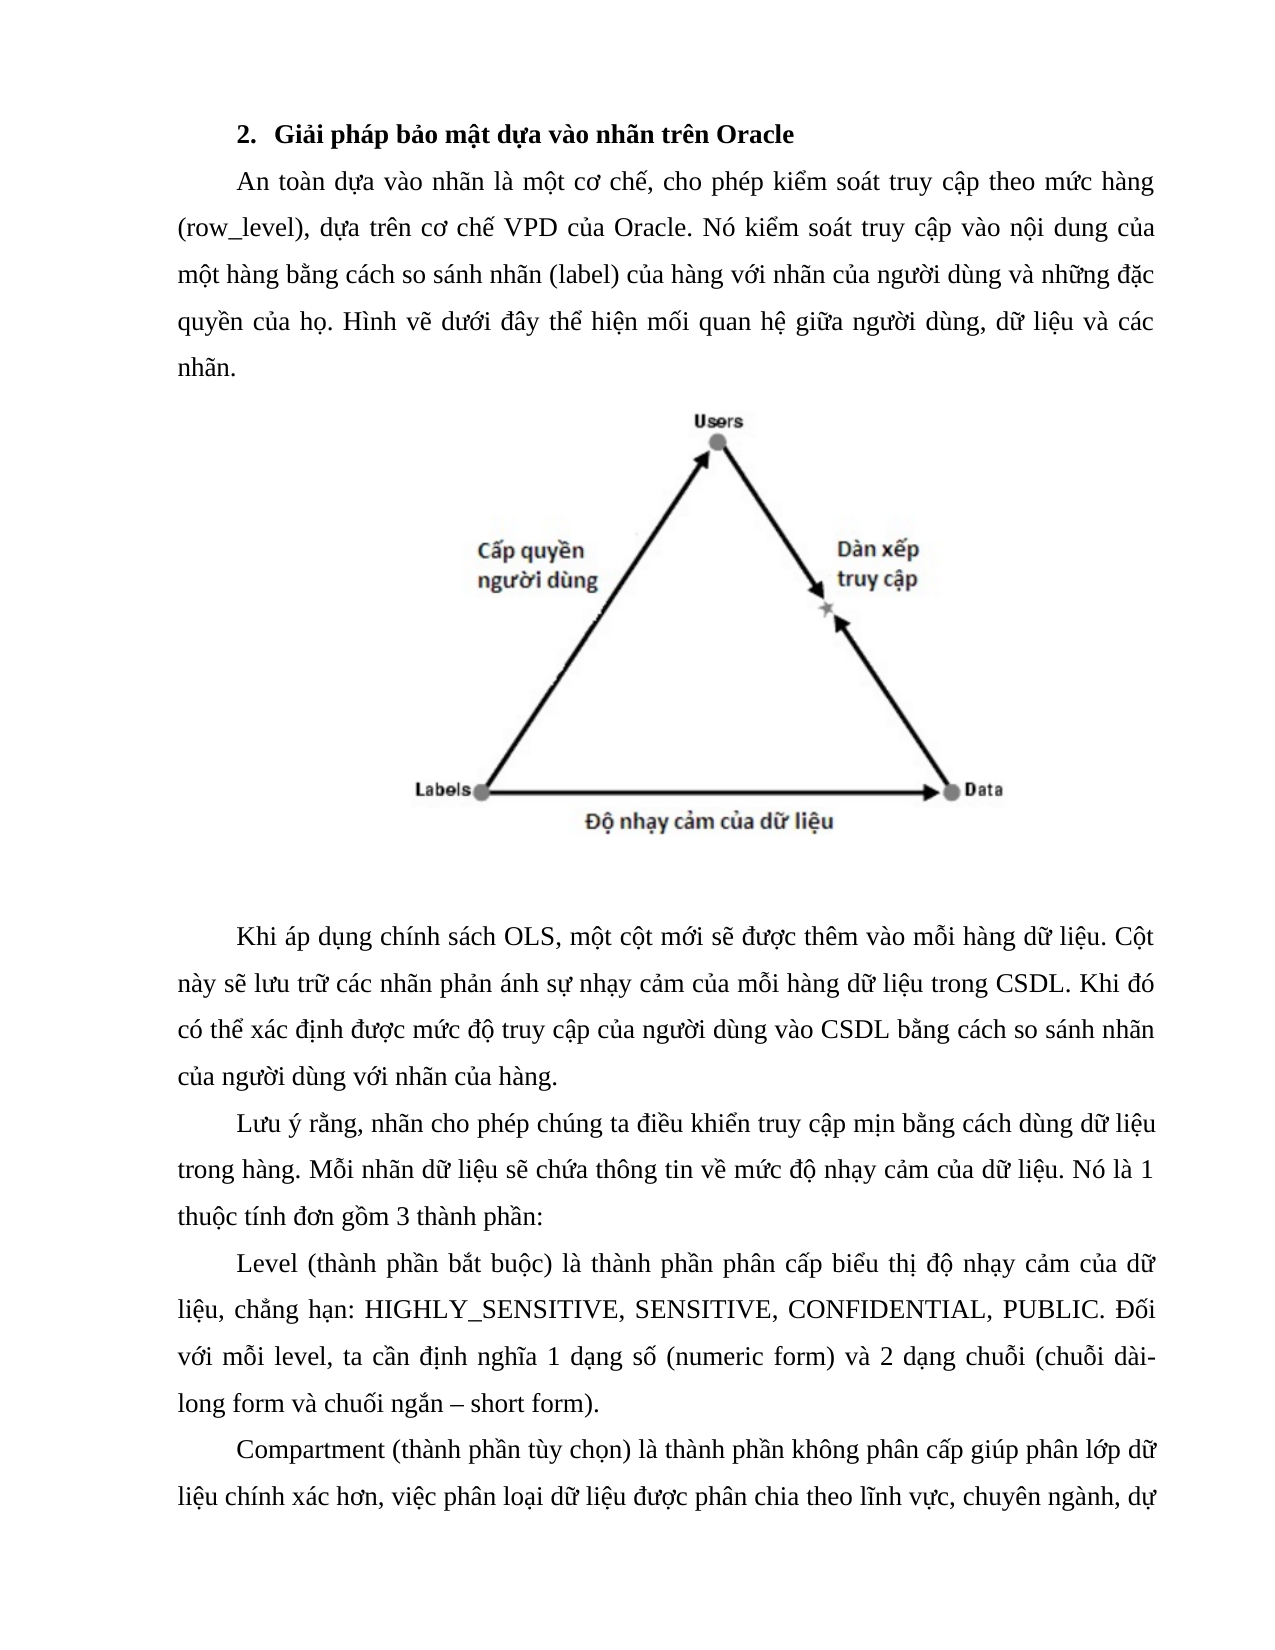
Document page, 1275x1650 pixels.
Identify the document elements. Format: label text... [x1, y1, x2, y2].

text Level (thành phần bắt buộc) là thành phần phân cấp biểu thị độ nhạy cảm của dữ liệu, chẳng hạn: HIGHLY_SENSITIVE, SENSITIVE, CONFIDENTIAL, PUBLIC. Đối với mỗi level, ta cần định nghĩa 1 dạng số (numeric form) và 2 dạng chuỗi (chuỗi dài- long form và chuối ngắn – short form). [177, 1247, 1157, 1418]
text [177, 1433, 1157, 1511]
list Giải pháp bảo mật dựa vào nhãn trên Oracle [236, 118, 1157, 149]
picture [236, 398, 1195, 858]
text Lưu ‎ý rằng, nhãn cho phép chúng ta điều khiển truy cập mịn bằng cách dùng dữ liệu trong hàng. Mỗi nhãn dữ liệu sẽ chứa thông tin về mức độ nhạy cảm của dữ liệu. Nó là 1 thuộc tính đơn gồm 3 thành phần: [177, 1107, 1157, 1231]
text An toàn dựa vào nhãn là một cơ chế, cho phép kiểm soát truy cập theo mức hàng (row_level), dựa trên cơ chế VPD của Oracle. Nó kiểm soát truy cập vào nội dung của một hàng bằng cách so sánh nhãn (label) của hàng với nhãn của người dùng và những đặc quyền của họ. Hình vẽ dưới đây thể hiện mối quan hệ giữa người dùng, dữ liệu và các nhãn. [177, 165, 1157, 383]
text Khi áp dụng chính sách OLS, một cột mới sẽ được thêm vào mỗi hàng dữ liệu. Cột này sẽ lưu trữ các nhãn phản ánh sự nhạy cảm của mỗi hàng dữ liệu trong CSDL. Khi đó có thể xác định được mức độ truy cập của người dùng vào CSDL bằng cách so sánh nhãn của người dùng với nhãn của hàng. [177, 920, 1157, 1091]
